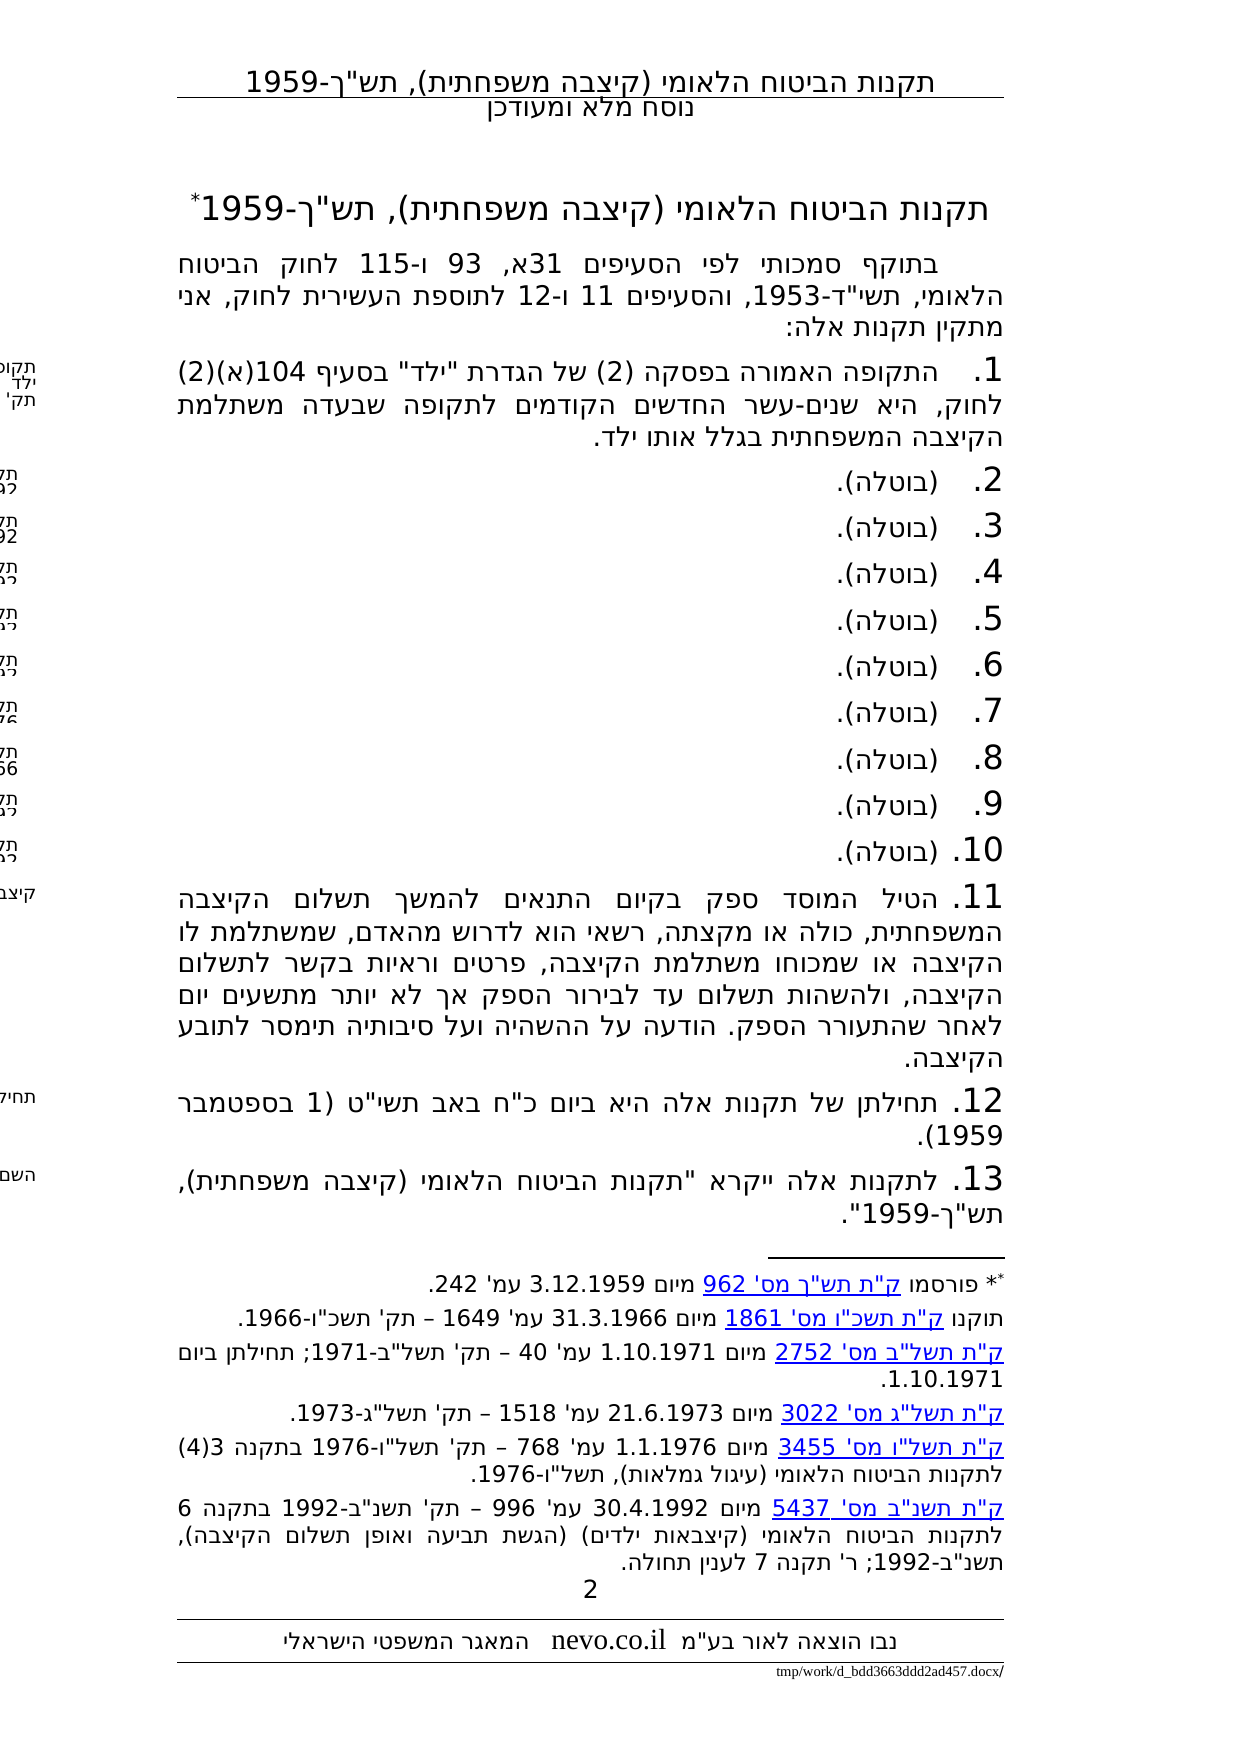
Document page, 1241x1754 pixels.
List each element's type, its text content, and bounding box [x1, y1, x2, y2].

text 4. (בוטלה). [177, 553, 1004, 592]
text 8. (בוטלה). [177, 738, 1004, 777]
text 7. (בוטלה). [177, 692, 1004, 731]
text 1. התקופה האמורה בפסקה (2) של הגדרת "ילד" בסעיף 104(א)(2) לחוק, היא שנים-עשר החדשים הקודמים לתקופה שבעדה משתלמת הקיצבה המשפחתית בגלל אותו ילד. [177, 351, 1004, 452]
text 9. (בוטלה). [177, 784, 1004, 823]
text בתוקף סמכותי לפי הסעיפים 31א, 93 ו-115 לחוק הביטוח הלאומי, תשי"ד-1953, והסעיפים 11 ו-12 לתוספת העשירית לחוק, אני מתקין תקנות אלה: [177, 248, 1004, 343]
text 10. (בוטלה). [177, 831, 1004, 870]
text 2. (בוטלה). [177, 460, 1004, 499]
text 6. (בוטלה). [177, 645, 1004, 684]
text 13. לתקנות אלה ייקרא "תקנות הביטוח הלאומי (קיצבה משפחתית), תש"ך-1959". [177, 1159, 1004, 1230]
text תקנות הביטוח הלאומי (קיצבה משפחתית), תש"ך-1959* [177, 189, 1004, 228]
text 3. (בוטלה). [177, 506, 1004, 545]
text 12. תחילתן של תקנות אלה היא ביום כ"ח באב תשי"ט (1 בספטמבר 1959). [177, 1081, 1004, 1152]
text 5. (בוטלה). [177, 599, 1004, 638]
text 11. הטיל המוסד ספק בקיום התנאים להמשך תשלום הקיצבה המשפחתית, כולה או מקצתה, רשאי הוא לדרוש מהאדם, שמשתלמת לו הקיצבה או שמכוחו משתלמת הקיצבה, פרטים וראיות בקשר לתשלום הקיצבה, ולהשהות תשלום עד לבירור הספק אך לא יותר מתשעים יום לאחר שהתעורר הספק. הודעה על ההשהיה ועל סיבותיה תימסר לתובע הקיצבה. [177, 877, 1004, 1074]
